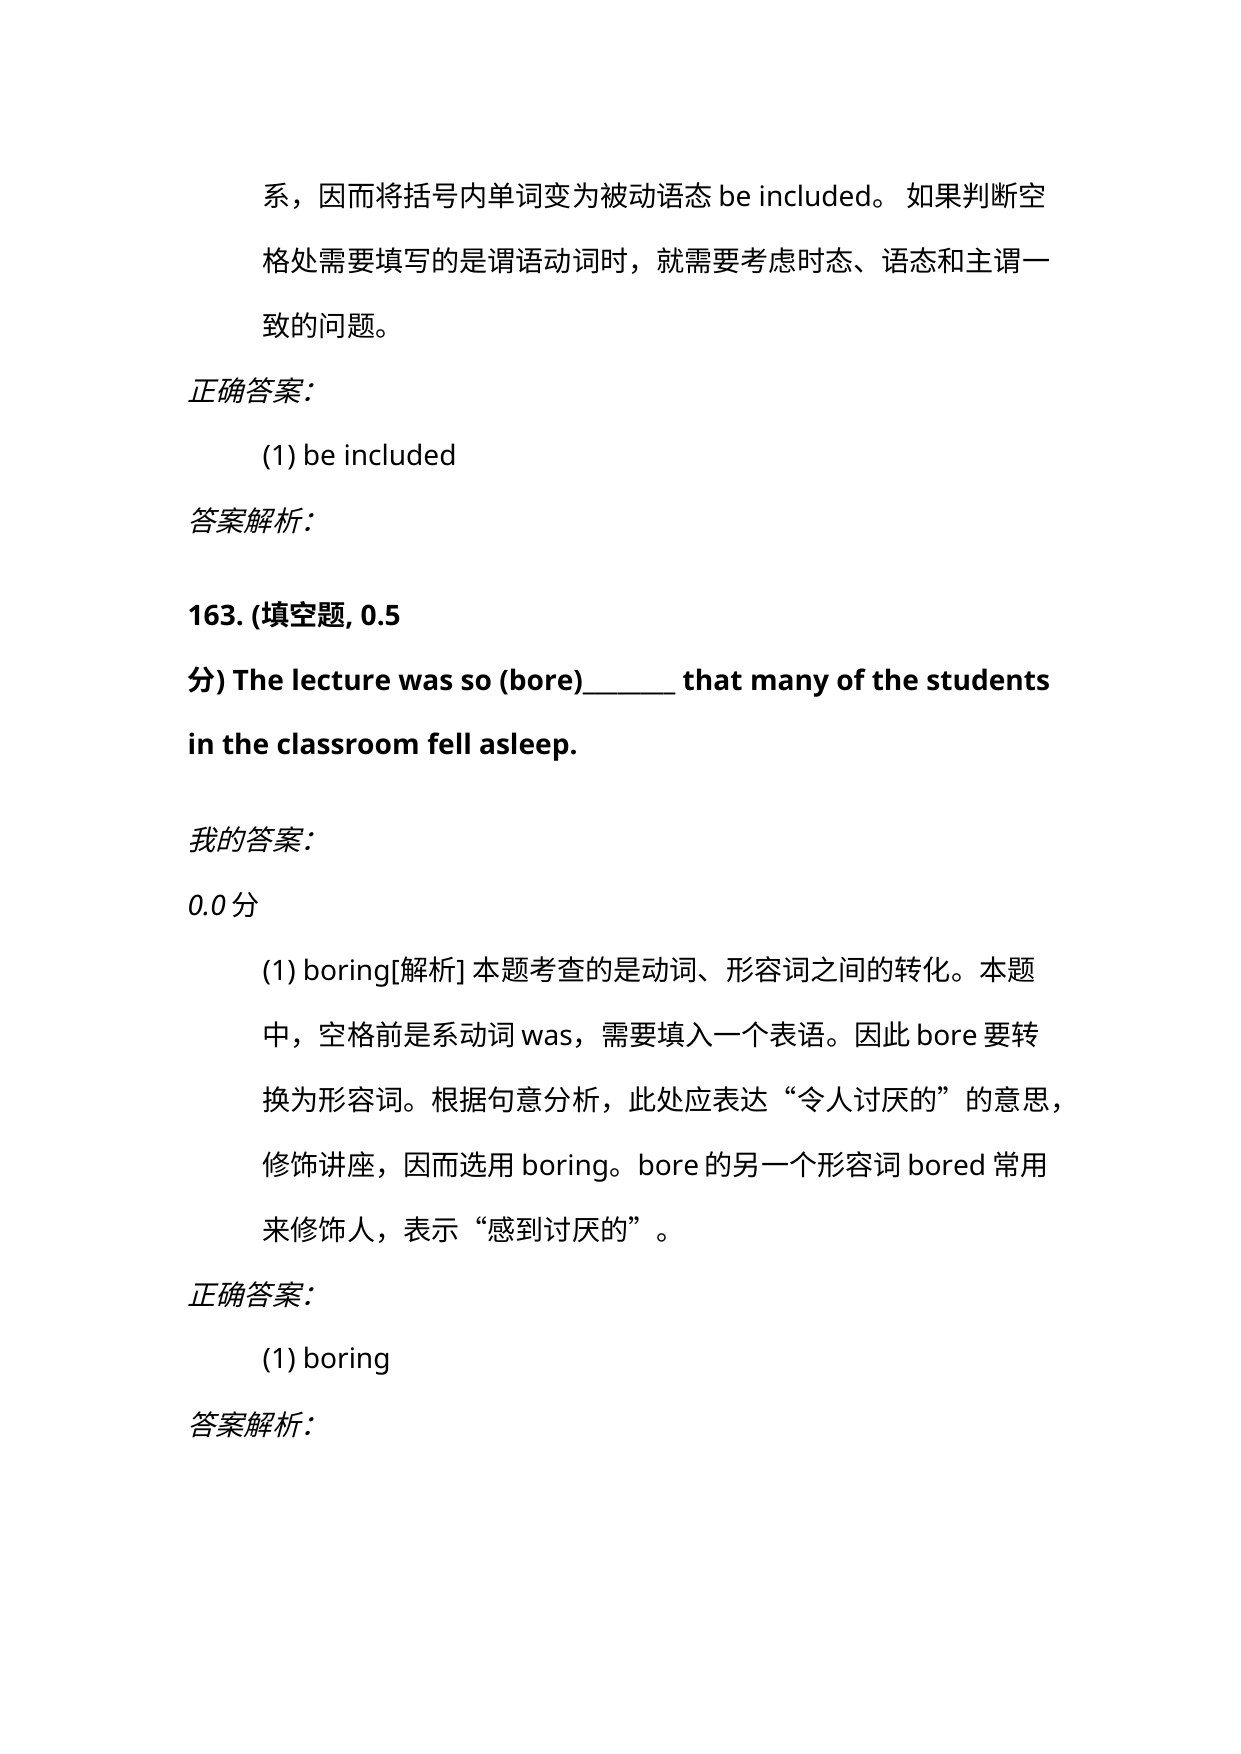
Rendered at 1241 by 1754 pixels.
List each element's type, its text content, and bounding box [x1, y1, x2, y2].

text 答案解析： [187, 487, 1053, 552]
text (1) boring [262, 1325, 1053, 1390]
text 我的答案： [187, 805, 1053, 870]
text 答案解析： [187, 1390, 1053, 1455]
text 正确答案： [187, 1260, 1053, 1325]
text 正确答案： [187, 357, 1053, 422]
text 163. (填空题, 0.5 分) The lecture was so (bore)________ that many of the students in the classroom fell asleep. [187, 581, 1053, 776]
text (1) be included [262, 422, 1053, 487]
text 0.0分 [187, 870, 1053, 935]
text (1) boring[解析] 本题考查的是动词、形容词之间的转化。本题中，空格前是系动词was，需要填入一个表语。因此bore要转换为形容词。根据句意分析，此处应表达“令人讨厌的”的意思，修饰讲座，因而选用boring。bore的另一个形容词bored常用来修饰人，表示“感到讨厌的”。 [262, 935, 1053, 1260]
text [262, 162, 1053, 357]
